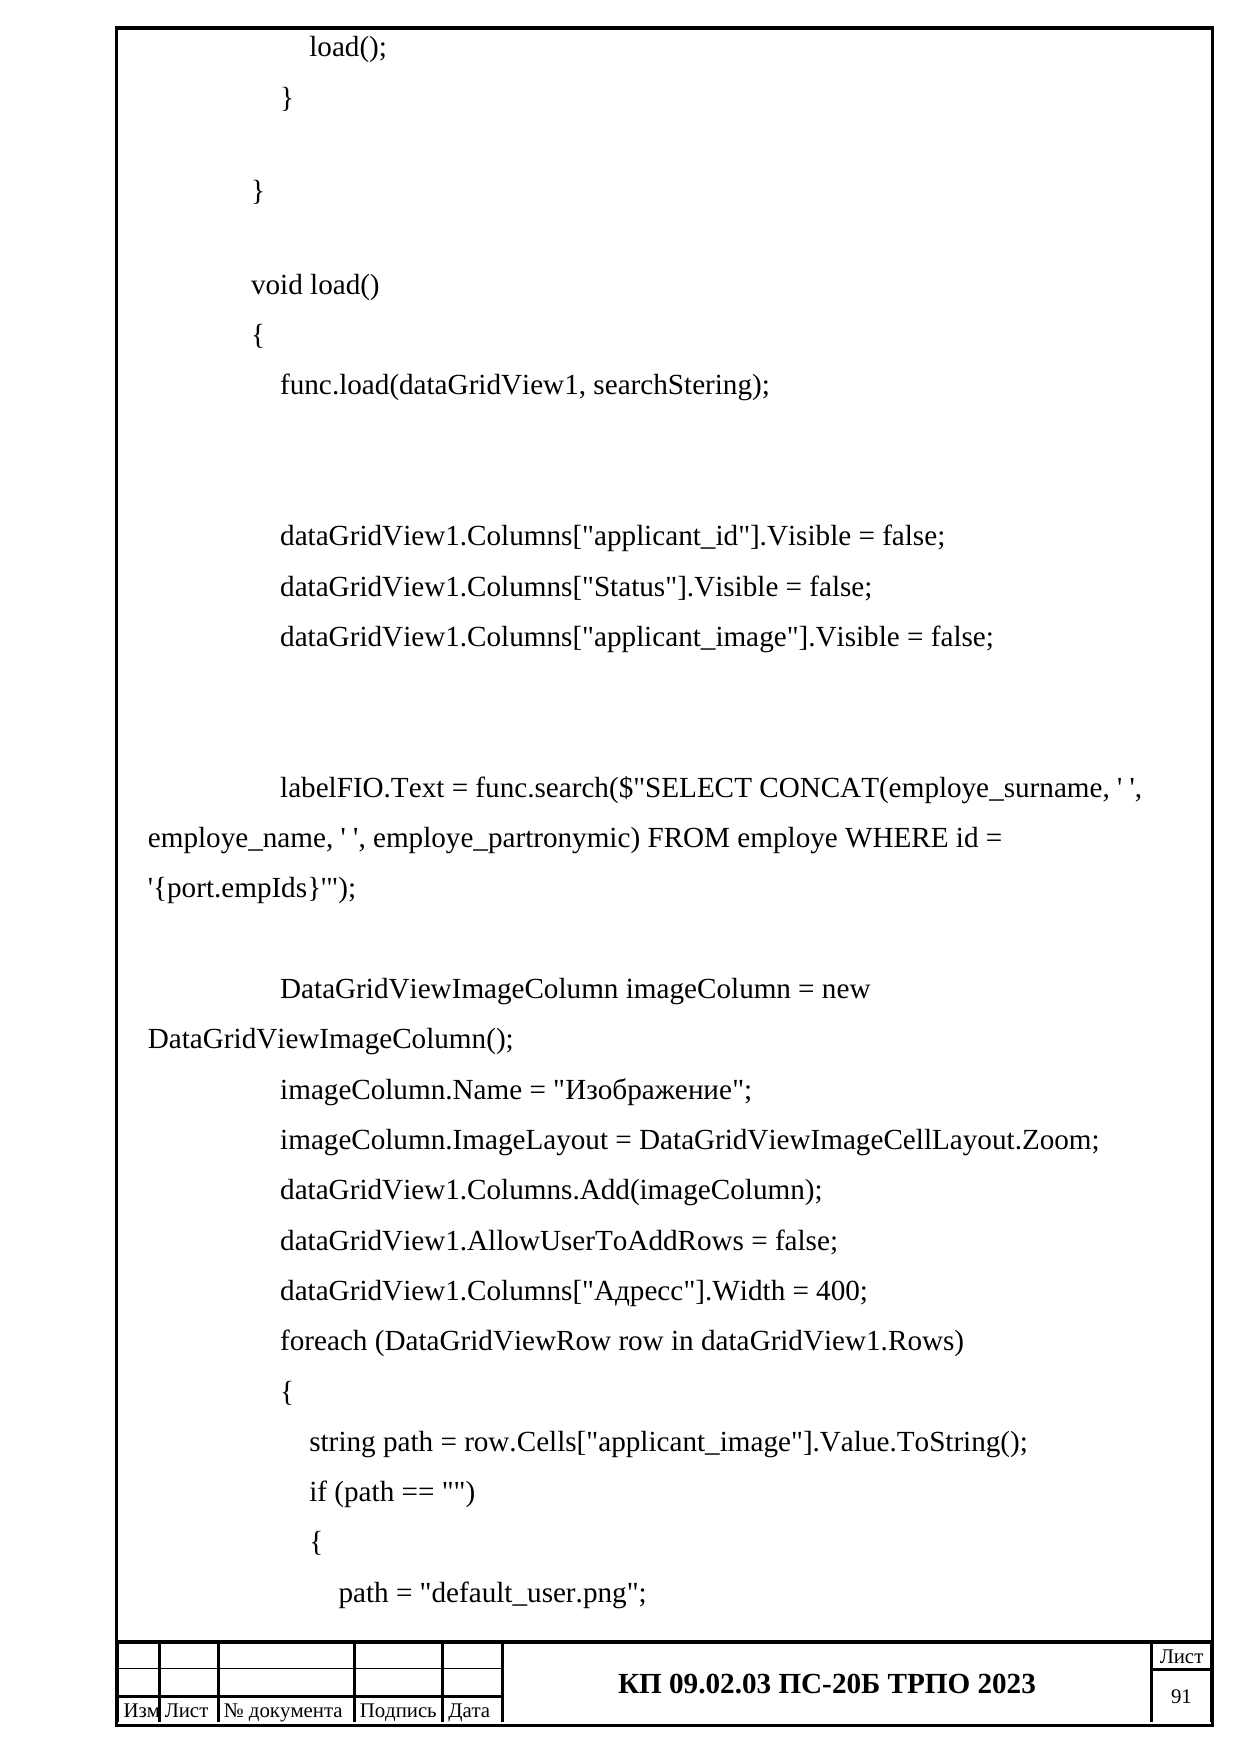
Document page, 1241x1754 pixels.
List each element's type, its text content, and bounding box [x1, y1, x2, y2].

text imageColumn.Name = "Изображение"; [148, 1072, 1181, 1105]
text imageColumn.ImageLayout = DataGridViewImageCellLayout.Zoom; [148, 1122, 1181, 1156]
text } [148, 80, 1181, 113]
text dataGridView1.Columns["Адресс"].Width = 400; [148, 1273, 1181, 1307]
text labelFIO.Text = func.search($"SELECT CONCAT(employe_surname, ' ', employe_name, ' ', employe_partronymic) FROM employe WHERE id = '{port.empIds}'"); [148, 770, 1181, 904]
text { [148, 317, 1181, 351]
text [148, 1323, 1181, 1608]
text func.load(dataGridView1, searchStering); [148, 367, 1181, 401]
text dataGridView1.Columns.Add(imageColumn); [148, 1172, 1181, 1206]
text } [148, 173, 1181, 207]
text dataGridView1.Columns["applicant_id"].Visible = false; [148, 518, 1181, 552]
text DataGridViewImageColumn imageColumn = new DataGridViewImageColumn(); [148, 971, 1181, 1055]
text dataGridView1.AllowUserToAddRows = false; [148, 1223, 1181, 1256]
text dataGridView1.Columns["Status"].Visible = false; [148, 569, 1181, 602]
text dataGridView1.Columns["applicant_image"].Visible = false; [148, 619, 1181, 652]
text void load() [148, 267, 1181, 300]
text load(); [148, 30, 1181, 63]
